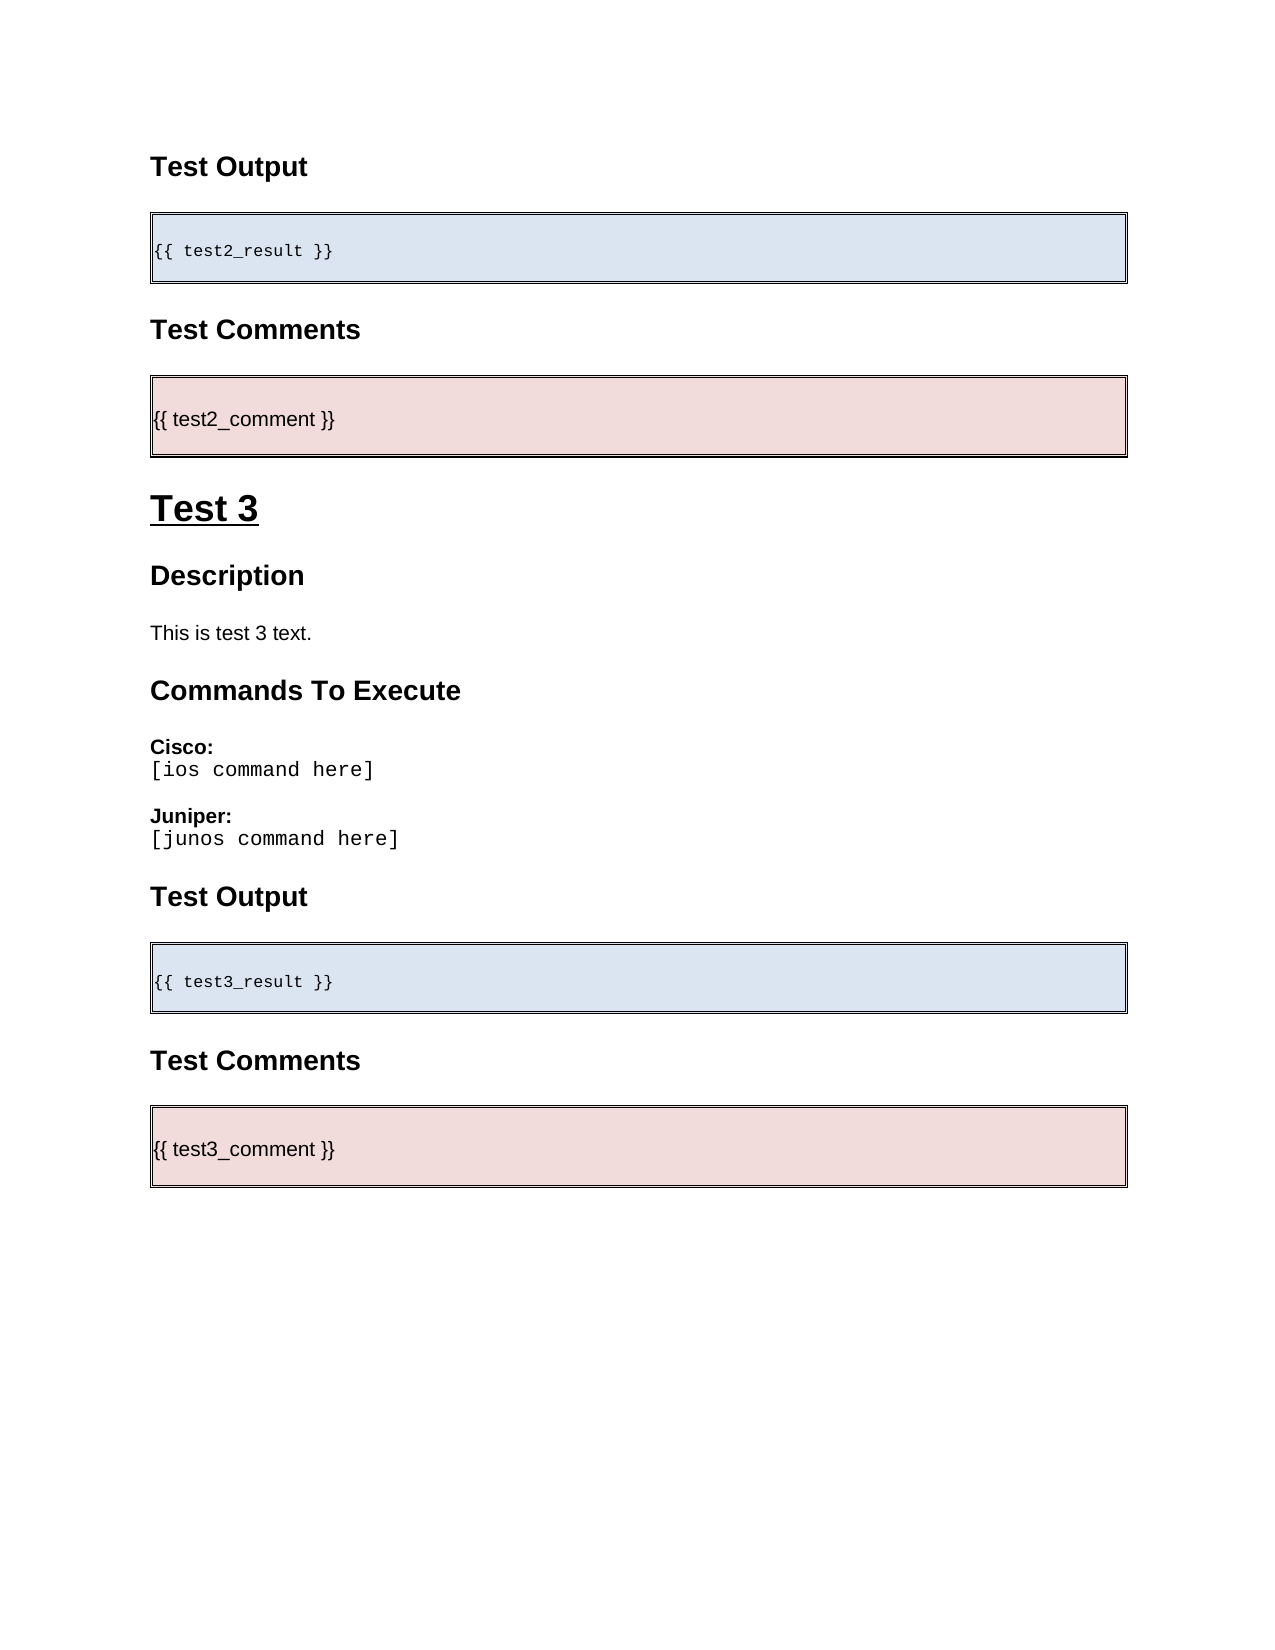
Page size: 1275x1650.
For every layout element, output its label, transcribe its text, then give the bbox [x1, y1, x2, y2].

text This is test 3 text. [150, 621, 1125, 644]
text Commands To Execute [150, 674, 1125, 706]
table_header {{ test2_result }} [153, 215, 1125, 281]
text [junos command here] [150, 828, 1125, 851]
text Juniper: [150, 804, 1125, 828]
text Test Output [150, 880, 1125, 913]
text Test Comments [150, 313, 1125, 345]
text Test Output [150, 150, 1125, 182]
table_header {{ test3_result }} [153, 945, 1125, 1011]
table_header {{ test2_comment }} [153, 378, 1125, 454]
text Test Comments [150, 1043, 1125, 1076]
text Cisco: [150, 735, 1125, 759]
text Description [150, 559, 1125, 591]
text [ios command here] [150, 759, 1125, 783]
text Test 3 [150, 487, 1125, 530]
table_header {{ test3_comment }} [153, 1108, 1125, 1185]
